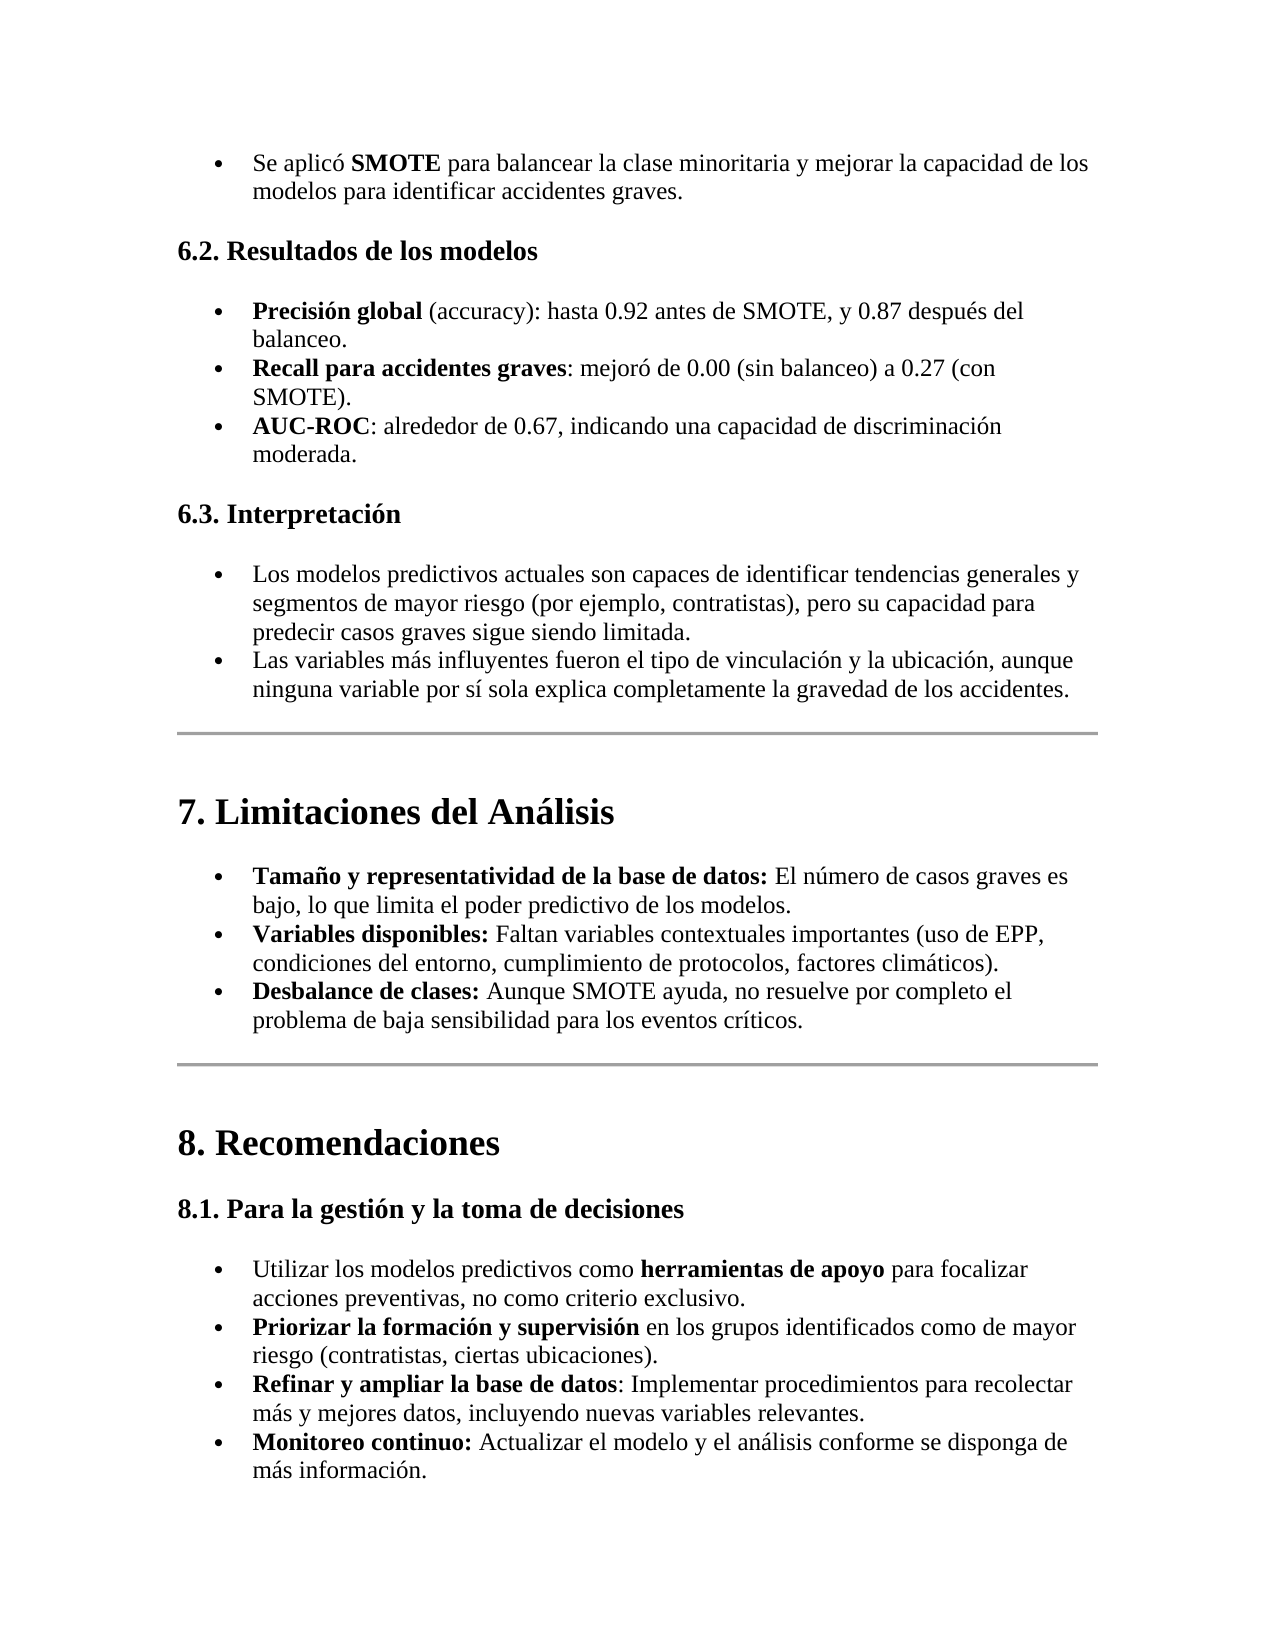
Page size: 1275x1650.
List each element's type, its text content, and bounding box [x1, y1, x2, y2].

list Precisión global (accuracy): hasta 0.92 antes de SMOTE, y 0.87 después del balanceo. [215, 296, 1098, 353]
list Desbalance de clases: Aunque SMOTE ayuda, no resuelve por completo el problema de baja sensibilidad para los eventos críticos. [215, 976, 1098, 1034]
text 8. Recomendaciones [177, 1120, 1098, 1163]
list Recall para accidentes graves: mejoró de 0.00 (sin balanceo) a 0.27 (con SMOTE). [215, 353, 1098, 411]
list Se aplicó SMOTE para balancear la clase minoritaria y mejorar la capacidad de los modelos para identificar accidentes graves. [215, 148, 1098, 205]
text 6.3. Interpretación [177, 497, 1098, 530]
list Utilizar los modelos predictivos como herramientas de apoyo para focalizar acciones preventivas, no como criterio exclusivo. [215, 1254, 1098, 1312]
list Las variables más influyentes fueron el tipo de vinculación y la ubicación, aunque ninguna variable por sí sola explica completamente la gravedad de los accidentes. [215, 645, 1098, 703]
text 7. Limitaciones del Análisis [177, 789, 1098, 832]
text 6.2. Resultados de los modelos [177, 234, 1098, 267]
list Refinar y ampliar la base de datos: Implementar procedimientos para recolectar más y mejores datos, incluyendo nuevas variables relevantes. [215, 1369, 1098, 1427]
list Variables disponibles: Faltan variables contextuales importantes (uso de EPP, condiciones del entorno, cumplimiento de protocolos, factores climáticos). [215, 919, 1098, 976]
list Monitoreo continuo: Actualizar el modelo y el análisis conforme se disponga de más información. [215, 1427, 1098, 1484]
list AUC-ROC: alrededor de 0.67, indicando una capacidad de discriminación moderada. [215, 411, 1098, 468]
list Priorizar la formación y supervisión en los grupos identificados como de mayor riesgo (contratistas, ciertas ubicaciones). [215, 1312, 1098, 1369]
list Tamaño y representatividad de la base de datos: El número de casos graves es bajo, lo que limita el poder predictivo de los modelos. [215, 861, 1098, 919]
list Los modelos predictivos actuales son capaces de identificar tendencias generales y segmentos de mayor riesgo (por ejemplo, contratistas), pero su capacidad para predecir casos graves sigue siendo limitada. [215, 559, 1098, 645]
text 8.1. Para la gestión y la toma de decisiones [177, 1193, 1098, 1225]
